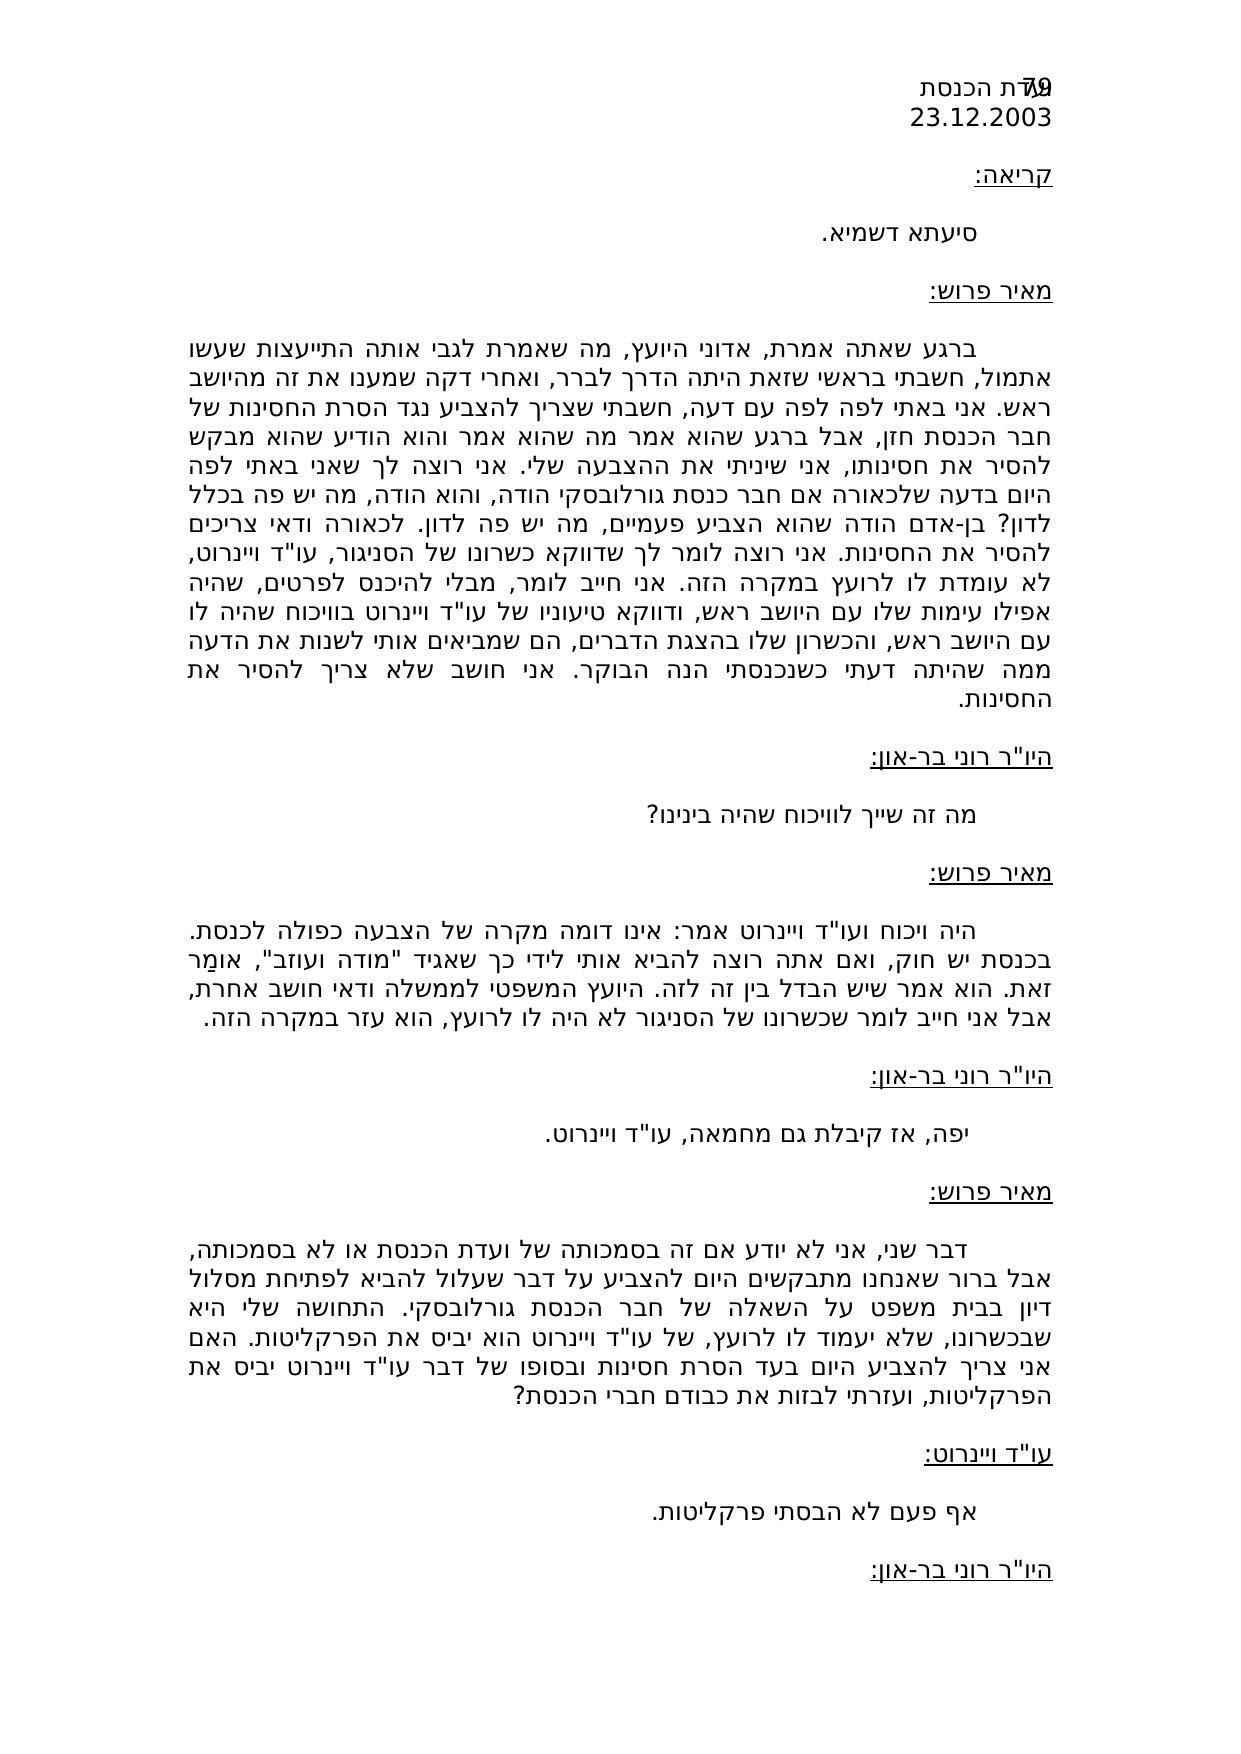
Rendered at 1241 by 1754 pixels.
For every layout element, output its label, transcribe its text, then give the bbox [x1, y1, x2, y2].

text דבר שני, אני לא יודע אם זה בסמכותה של ועדת הכנסת או לא בסמכותה, אבל ברור שאנחנו מתבקשים היום להצביע על דבר שעלול להביא לפתיחת מסלול דיון בבית משפט על השאלה של חבר הכנסת גורלובסקי. התחושה שלי היא שבכשרונו, שלא יעמוד לו לרועץ, של עו"ד ויינרוט הוא יביס את הפרקליטות. האם אני צריך להצביע היום בעד הסרת חסינות ובסופו של דבר עו"ד ויינרוט יביס את הפרקליטות, ועזרתי לבזות את כבודם חברי הכנסת? [187, 1235, 1053, 1410]
text סיעתא דשמיא. [187, 218, 1053, 248]
text יפה, אז קיבלת גם מחמאה, עו"ד ויינרוט. [187, 1119, 1053, 1148]
text ברגע שאתה אמרת, אדוני היועץ, מה שאמרת לגבי אותה התייעצות שעשו אתמול, חשבתי בראשי שזאת היתה הדרך לברר, ואחרי דקה שמענו את זה מהיושב ראש. אני באתי לפה לפה עם דעה, חשבתי שצריך להצביע נגד הסרת החסינות של חבר הכנסת חזן, אבל ברגע שהוא אמר מה שהוא אמר והוא הודיע שהוא מבקש להסיר את חסינותו, אני שיניתי את ההצבעה שלי. אני רוצה לך שאני באתי לפה היום בדעה שלכאורה אם חבר כנסת גורלובסקי הודה, והוא הודה, מה יש פה בכלל לדון? בן-אדם הודה שהוא הצביע פעמיים, מה יש פה לדון. לכאורה ודאי צריכים להסיר את החסינות. אני רוצה לומר לך שדווקא כשרונו של הסניגור, עו"ד ויינרוט, לא עומדת לו לרועץ במקרה הזה. אני חייב לומר, מבלי להיכנס לפרטים, שהיה אפילו עימות שלו עם היושב ראש, ודווקא טיעוניו של עו"ד ויינרוט בוויכוח שהיה לו עם היושב ראש, והכשרון שלו בהצגת הדברים, הם שמביאים אותי לשנות את הדעה ממה שהיתה דעתי כשנכנסתי הנה הבוקר. אני חושב שלא צריך להסיר את החסינות. [187, 334, 1053, 713]
text היו"ר רוני בר-און: [187, 1555, 1053, 1584]
text מה זה שייך לוויכוח שהיה בינינו? [187, 800, 1053, 829]
text מאיר פרוש: [187, 1177, 1053, 1206]
text מאיר פרוש: [187, 276, 1053, 306]
text מאיר פרוש: [187, 858, 1053, 887]
text עו"ד ויינרוט: [187, 1439, 1053, 1468]
text היו"ר רוני בר-און: [187, 1061, 1053, 1091]
text היה ויכוח ועו"ד ויינרוט אמר: אינו דומה מקרה של הצבעה כפולה לכנסת. בכנסת יש חוק, ואם אתה רוצה להביא אותי לידי כך שאגיד "מודה ועוזב", אומַר זאת. הוא אמר שיש הבדל בין זה לזה. היועץ המשפטי לממשלה ודאי חושב אחרת, אבל אני חייב לומר שכשרונו של הסניגור לא היה לו לרועץ, הוא עזר במקרה הזה. [187, 916, 1053, 1033]
text אף פעם לא הבסתי פרקליטות. [187, 1497, 1053, 1526]
text קריאה: [187, 161, 1053, 190]
text היו"ר רוני בר-און: [187, 742, 1053, 771]
